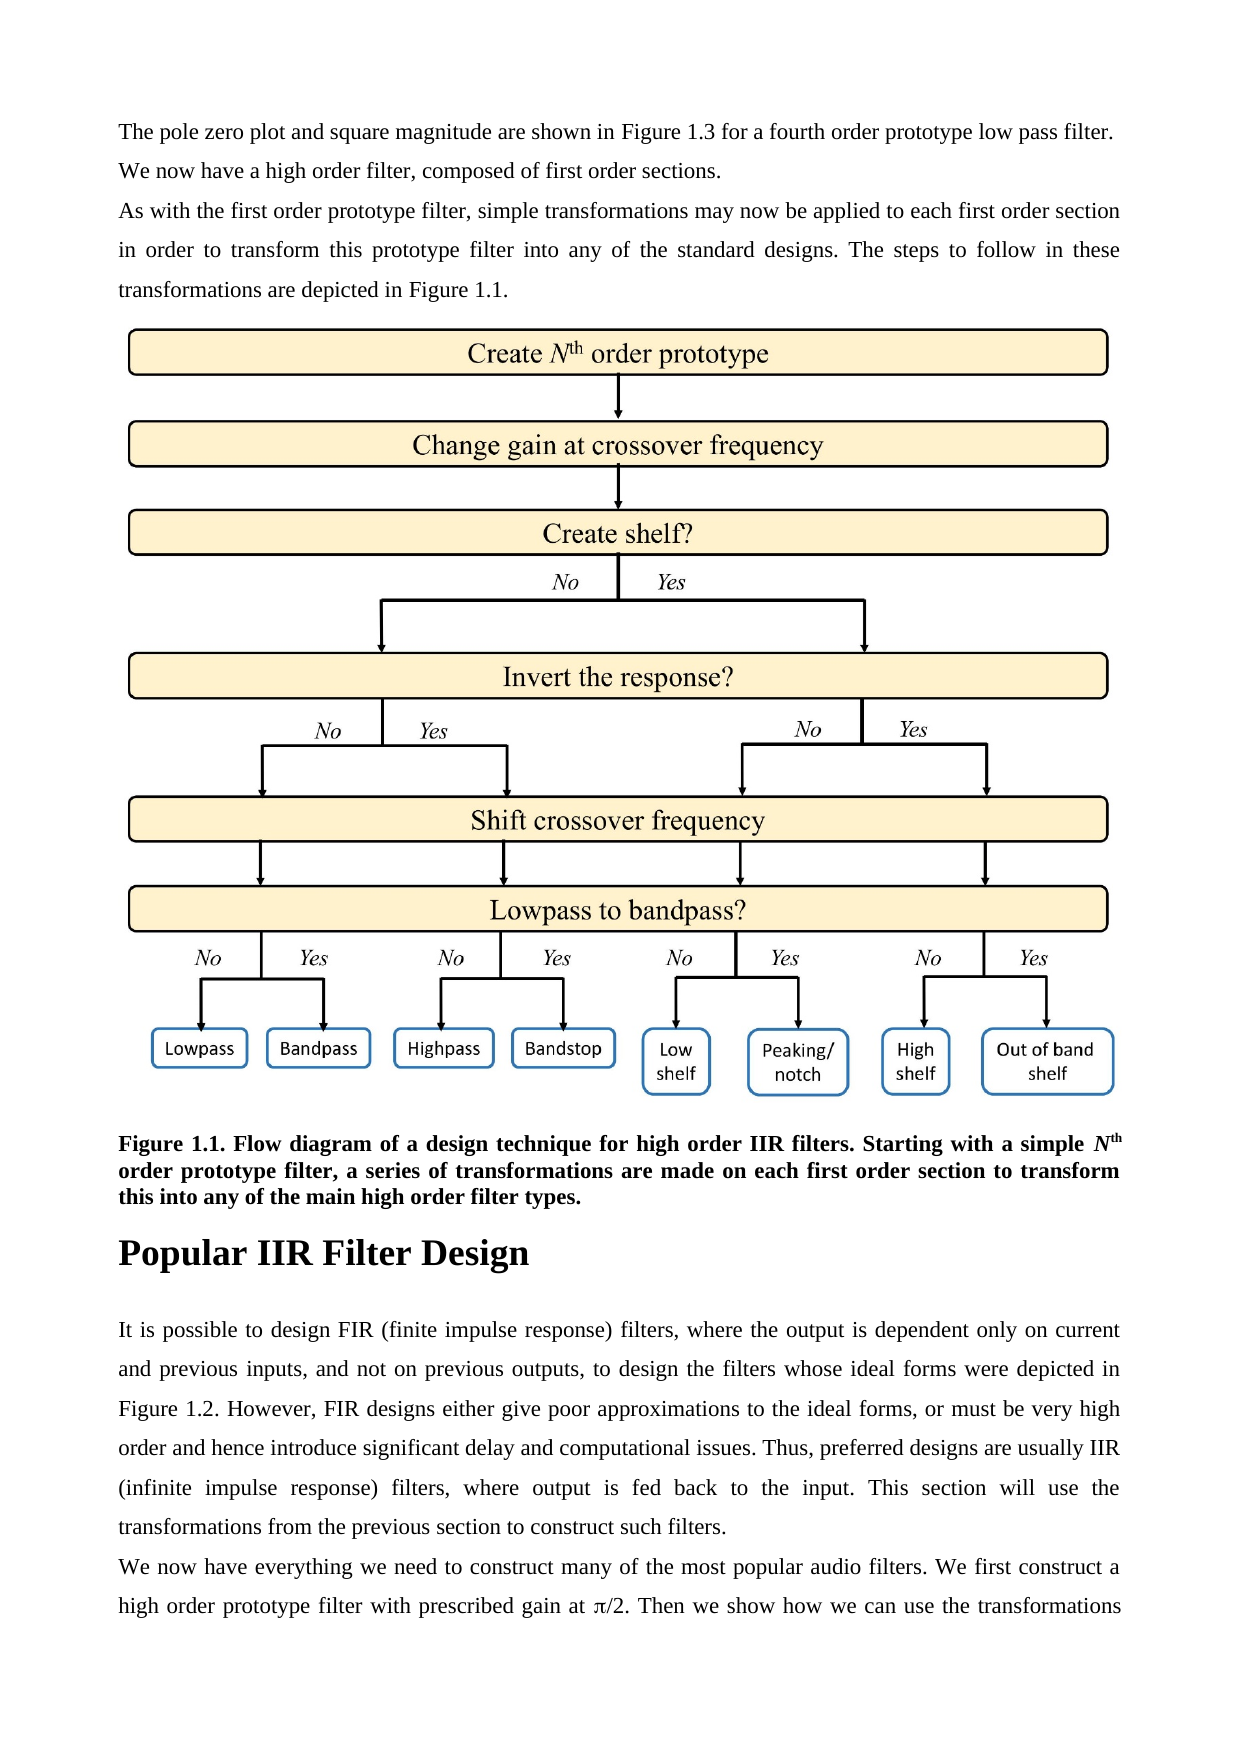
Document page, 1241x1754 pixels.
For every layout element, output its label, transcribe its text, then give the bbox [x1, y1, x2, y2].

picture [118, 315, 1123, 1105]
subtitle Popular IIR Filter Design [118, 1230, 1122, 1273]
text We now have a high order filter, composed of first order sections. [118, 158, 1122, 184]
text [118, 1553, 1122, 1618]
